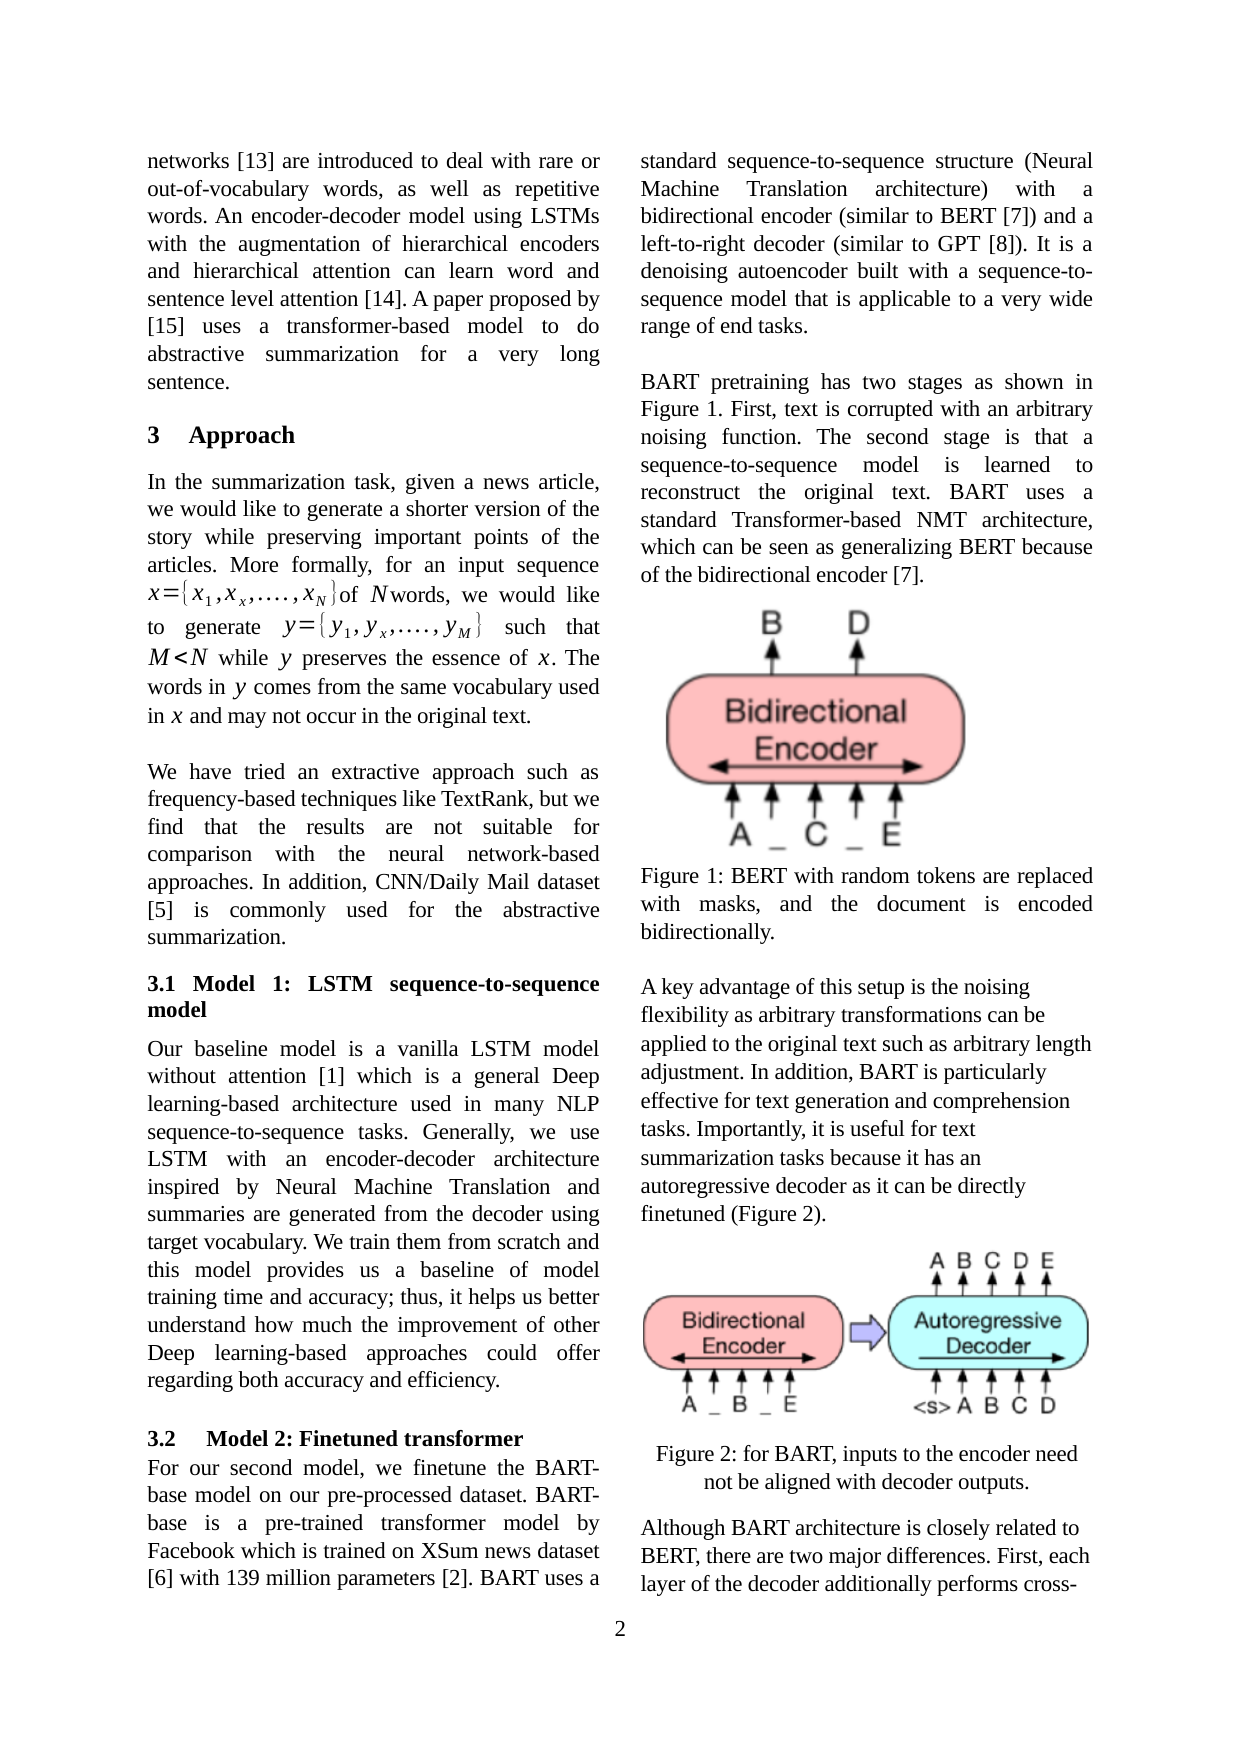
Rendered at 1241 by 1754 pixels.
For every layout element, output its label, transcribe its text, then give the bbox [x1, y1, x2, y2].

subtitle Model 2: Finetuned transformer [147, 1426, 600, 1452]
text We have tried an extractive approach such as frequency-based techniques like TextRank, but we find that the results are not suitable for comparison with the neural network-based approaches. In addition, CNN/Daily Mail dataset [5] is commonly used for the abstractive summarization. [147, 758, 600, 950]
text In the summarization task, given a news article, we would like to generate a shorter version of the story while preserving important points of the articles. More formally, for an input sequenceof words, we would like to generate such that while preserves the essence of . The words in comes from the same vocabulary used in and may not occur in the original text. [147, 468, 600, 729]
text For our second model, we finetune the BART-base model on our pre-processed dataset. BART-base is a pre-trained transformer model by Facebook which is trained on XSum news dataset [6] with 139 million parameters [2]. BART uses a standard sequence-to-sequence structure (Neural Machine Translation architecture) with a bidirectional encoder (similar to BERT [7]) and a left-to-right decoder (similar to GPT [8]). It is a denoising autoencoder built with a sequence-to-sequence model that is applicable to a very wide range of end tasks. [640, 147, 1093, 339]
text Figure 1: BERT with random tokens are replaced with masks, and the document is encoded bidirectionally. [640, 862, 1093, 944]
text A key advantage of this setup is the noising flexibility as arbitrary transformations can be applied to the original text such as arbitrary length adjustment. In addition, BART is particularly effective for text generation and comprehension tasks. Importantly, it is useful for text summarization tasks because it has an autoregressive decoder as it can be directly finetuned (Figure 2). [640, 973, 1093, 1227]
text For our second model, we finetune the BART-base model on our pre-processed dataset. BART-base is a pre-trained transformer model by Facebook which is trained on XSum news dataset [6] with 139 million parameters [2]. BART uses a standard sequence-to-sequence structure (Neural Machine Translation architecture) with a bidirectional encoder (similar to BERT [7]) and a left-to-right decoder (similar to GPT [8]). It is a denoising autoencoder built with a sequence-to-sequence model that is applicable to a very wide range of end tasks. [147, 1454, 600, 1591]
list 3.1 Model 1: LSTM sequence-to-sequence model [147, 970, 600, 1022]
text Figure 2: for BART, inputs to the encoder need not be aligned with decoder outputs. [640, 1440, 1093, 1495]
text BART pretraining has two stages as shown in Figure 1. First, text is corrupted with an arbitrary noising function. The second stage is that a sequence-to-sequence model is learned to reconstruct the original text. BART uses a standard Transformer-based NMT architecture, which can be seen as generalizing BERT because of the bidirectional encoder [7]. [640, 368, 1093, 587]
picture [640, 1245, 1094, 1422]
text Our baseline model is a vanilla LSTM model without attention [1] which is a general Deep learning-based architecture used in many NLP sequence-to-sequence tasks. Generally, we use LSTM with an encoder-decoder architecture inspired by Neural Machine Translation and summaries are generated from the decoder using target vocabulary. We train them from scratch and this model provides us a baseline of model training time and accuracy; thus, it helps us better understand how much the improvement of other Deep learning-based approaches could offer regarding both accuracy and efficiency. [147, 1035, 600, 1392]
text Approach [147, 420, 600, 449]
picture [640, 588, 988, 862]
